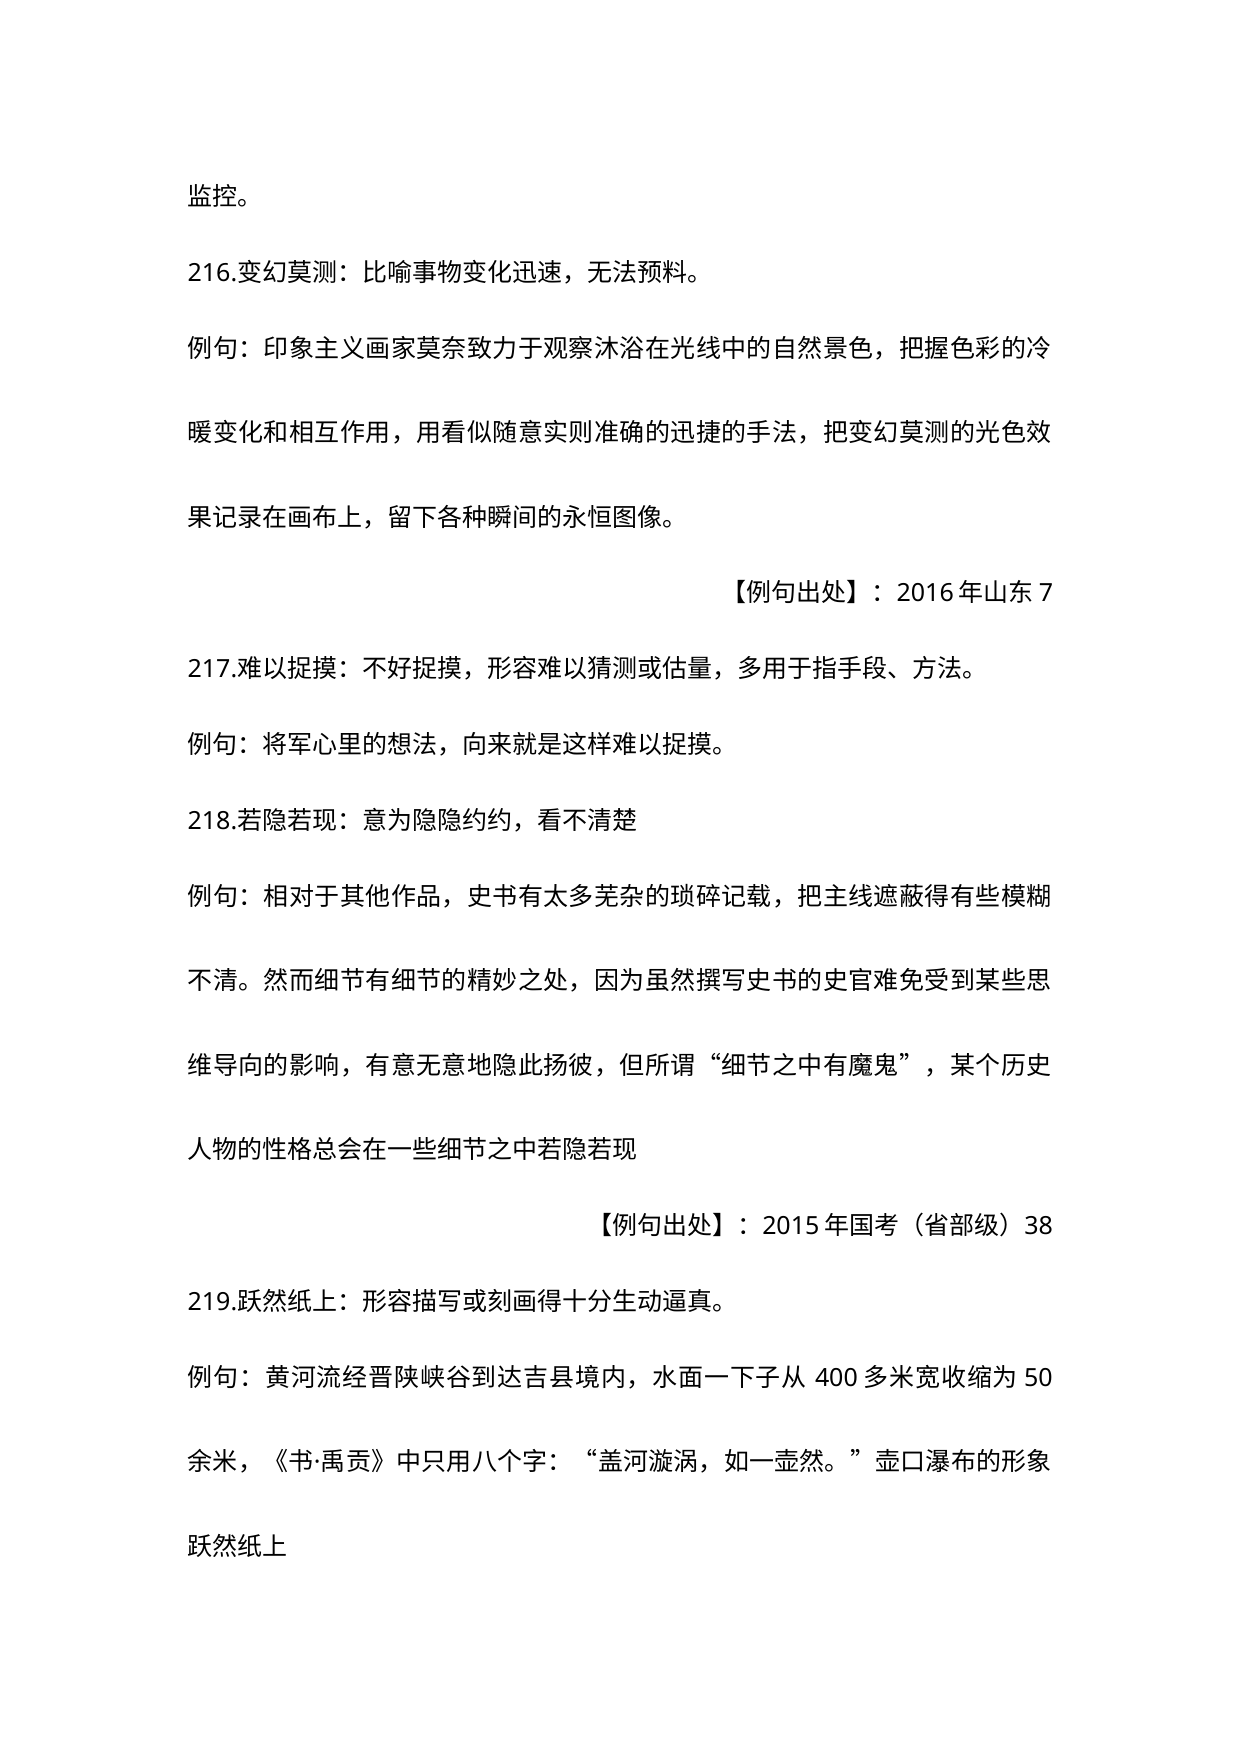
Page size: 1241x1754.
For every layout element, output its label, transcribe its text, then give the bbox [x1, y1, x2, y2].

text 217.难以捉摸：不好捉摸，形容难以猜测或估量，多用于指手段、方法。 [187, 634, 1053, 699]
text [187, 162, 1053, 227]
text 216.变幻莫测：比喻事物变化迅速，无法预料。 [187, 238, 1053, 303]
text 【例句出处】：2015年国考（省部级）38 [187, 1191, 1053, 1256]
text 218.若隐若现：意为隐隐约约，看不清楚 [187, 786, 1053, 851]
text 例句：相对于其他作品，史书有太多芜杂的琐碎记载，把主线遮蔽得有些模糊不清。然而细节有细节的精妙之处，因为虽然撰写史书的史官难免受到某些思维导向的影响，有意无意地隐此扬彼，但所谓“细节之中有魔鬼”，某个历史人物的性格总会在一些细节之中若隐若现 [187, 862, 1053, 1180]
text 例句：印象主义画家莫奈致力于观察沐浴在光线中的自然景色，把握色彩的冷暖变化和相互作用，用看似随意实则准确的迅捷的手法，把变幻莫测的光色效果记录在画布上，留下各种瞬间的永恒图像。 [187, 314, 1053, 548]
text 例句：将军心里的想法，向来就是这样难以捉摸。 [187, 710, 1053, 775]
text 【例句出处】：2016年山东7 [187, 558, 1053, 623]
text 219.跃然纸上：形容描写或刻画得十分生动逼真。 [187, 1267, 1053, 1332]
text 例句：黄河流经晋陕峡谷到达吉县境内，水面一下子从400多米宽收缩为50余米，《书·禹贡》中只用八个字：“盖河漩涡，如一壶然。”壶口瀑布的形象跃然纸上 [187, 1343, 1053, 1577]
